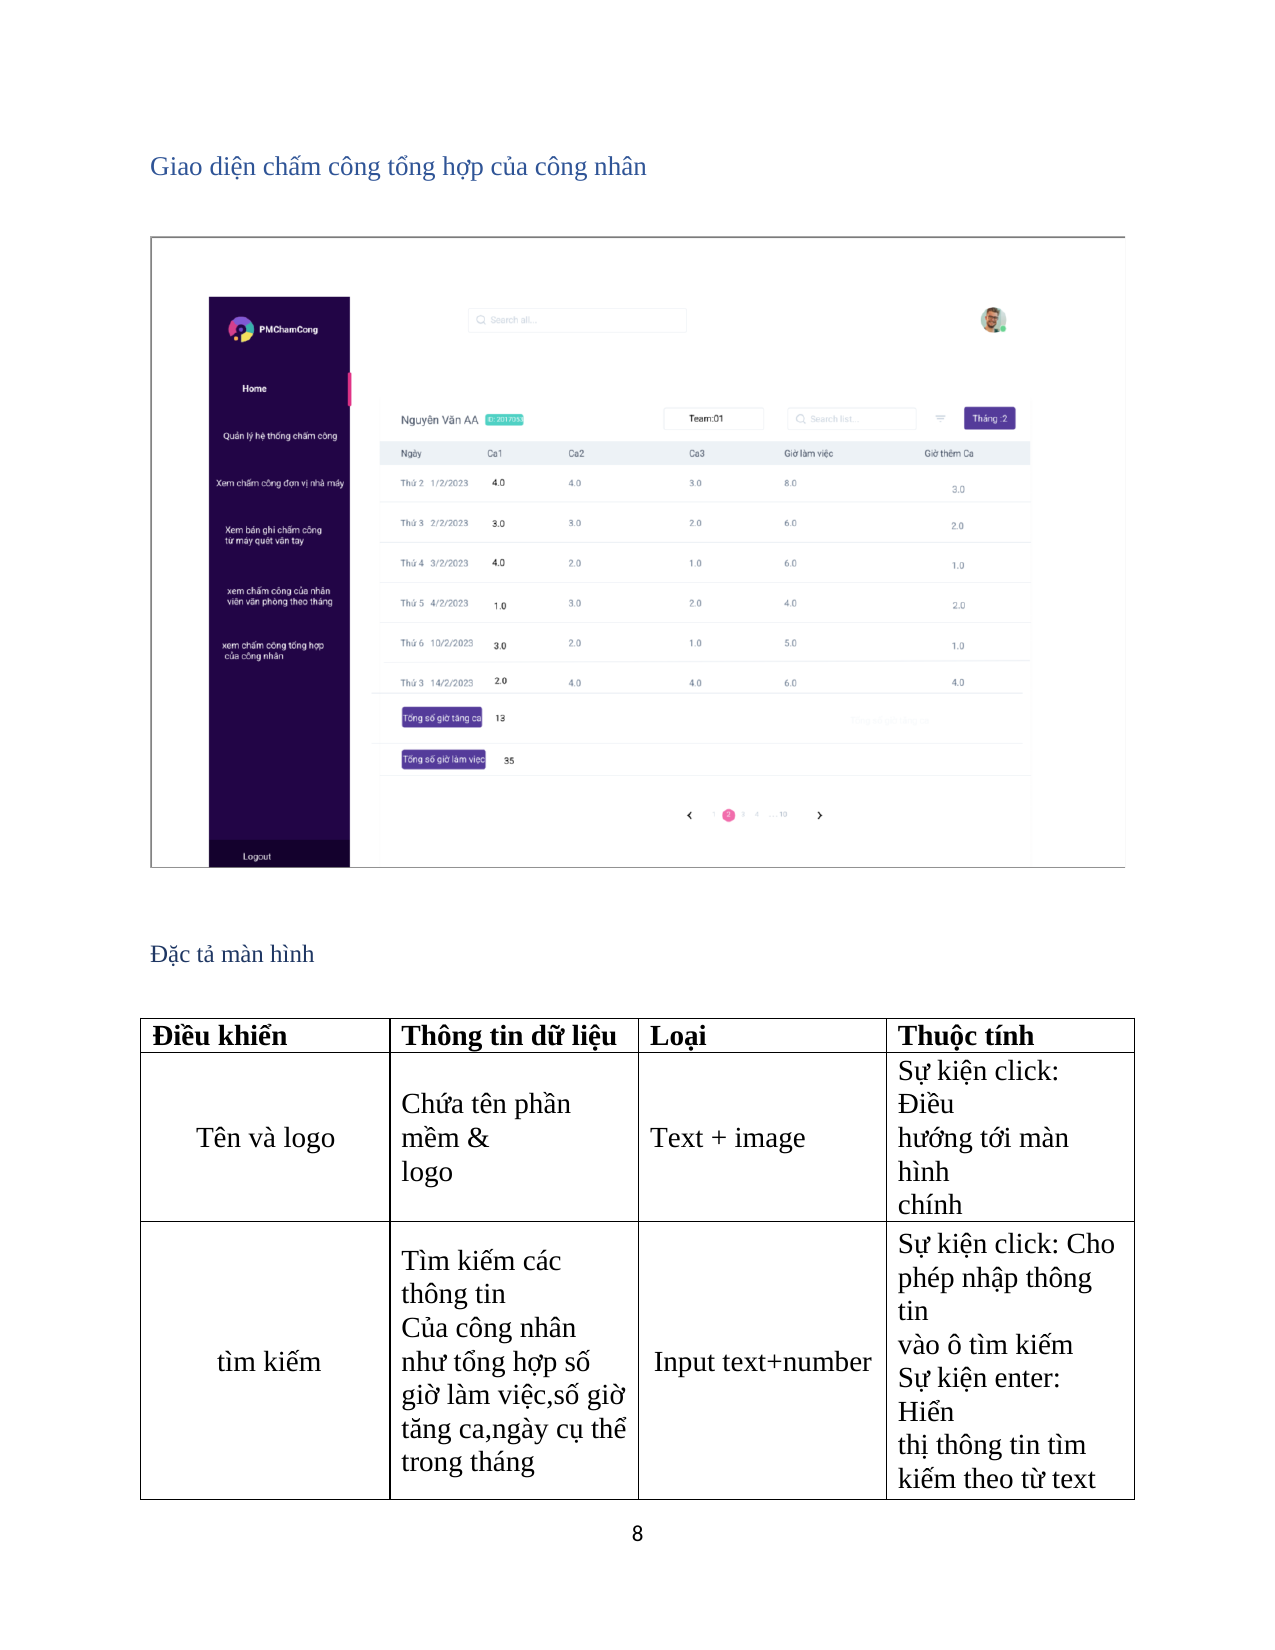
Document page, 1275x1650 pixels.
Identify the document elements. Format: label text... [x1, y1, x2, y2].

table_cell Sự kiện click: Điều hướng tới màn hình chính [887, 1053, 1134, 1221]
table_cell Text + image [639, 1053, 886, 1221]
table_header Thuộc tính [887, 1019, 1134, 1052]
table_header Loại [639, 1019, 886, 1052]
table_header Thông tin dữ liệu [391, 1019, 638, 1052]
picture [150, 236, 1125, 868]
table_header Điều khiển [141, 1019, 389, 1052]
table_cell Tên và logo [141, 1053, 389, 1221]
table_cell Input text+number [639, 1222, 886, 1499]
subtitle Đặc tả màn hình [150, 939, 1125, 968]
table_cell Chứa tên phần mềm & logo [391, 1053, 638, 1221]
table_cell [391, 1222, 638, 1499]
table_cell tìm kiếm [141, 1222, 389, 1499]
subtitle Giao diện chấm công tổng hợp của công nhân [150, 150, 1125, 181]
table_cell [887, 1222, 1134, 1499]
